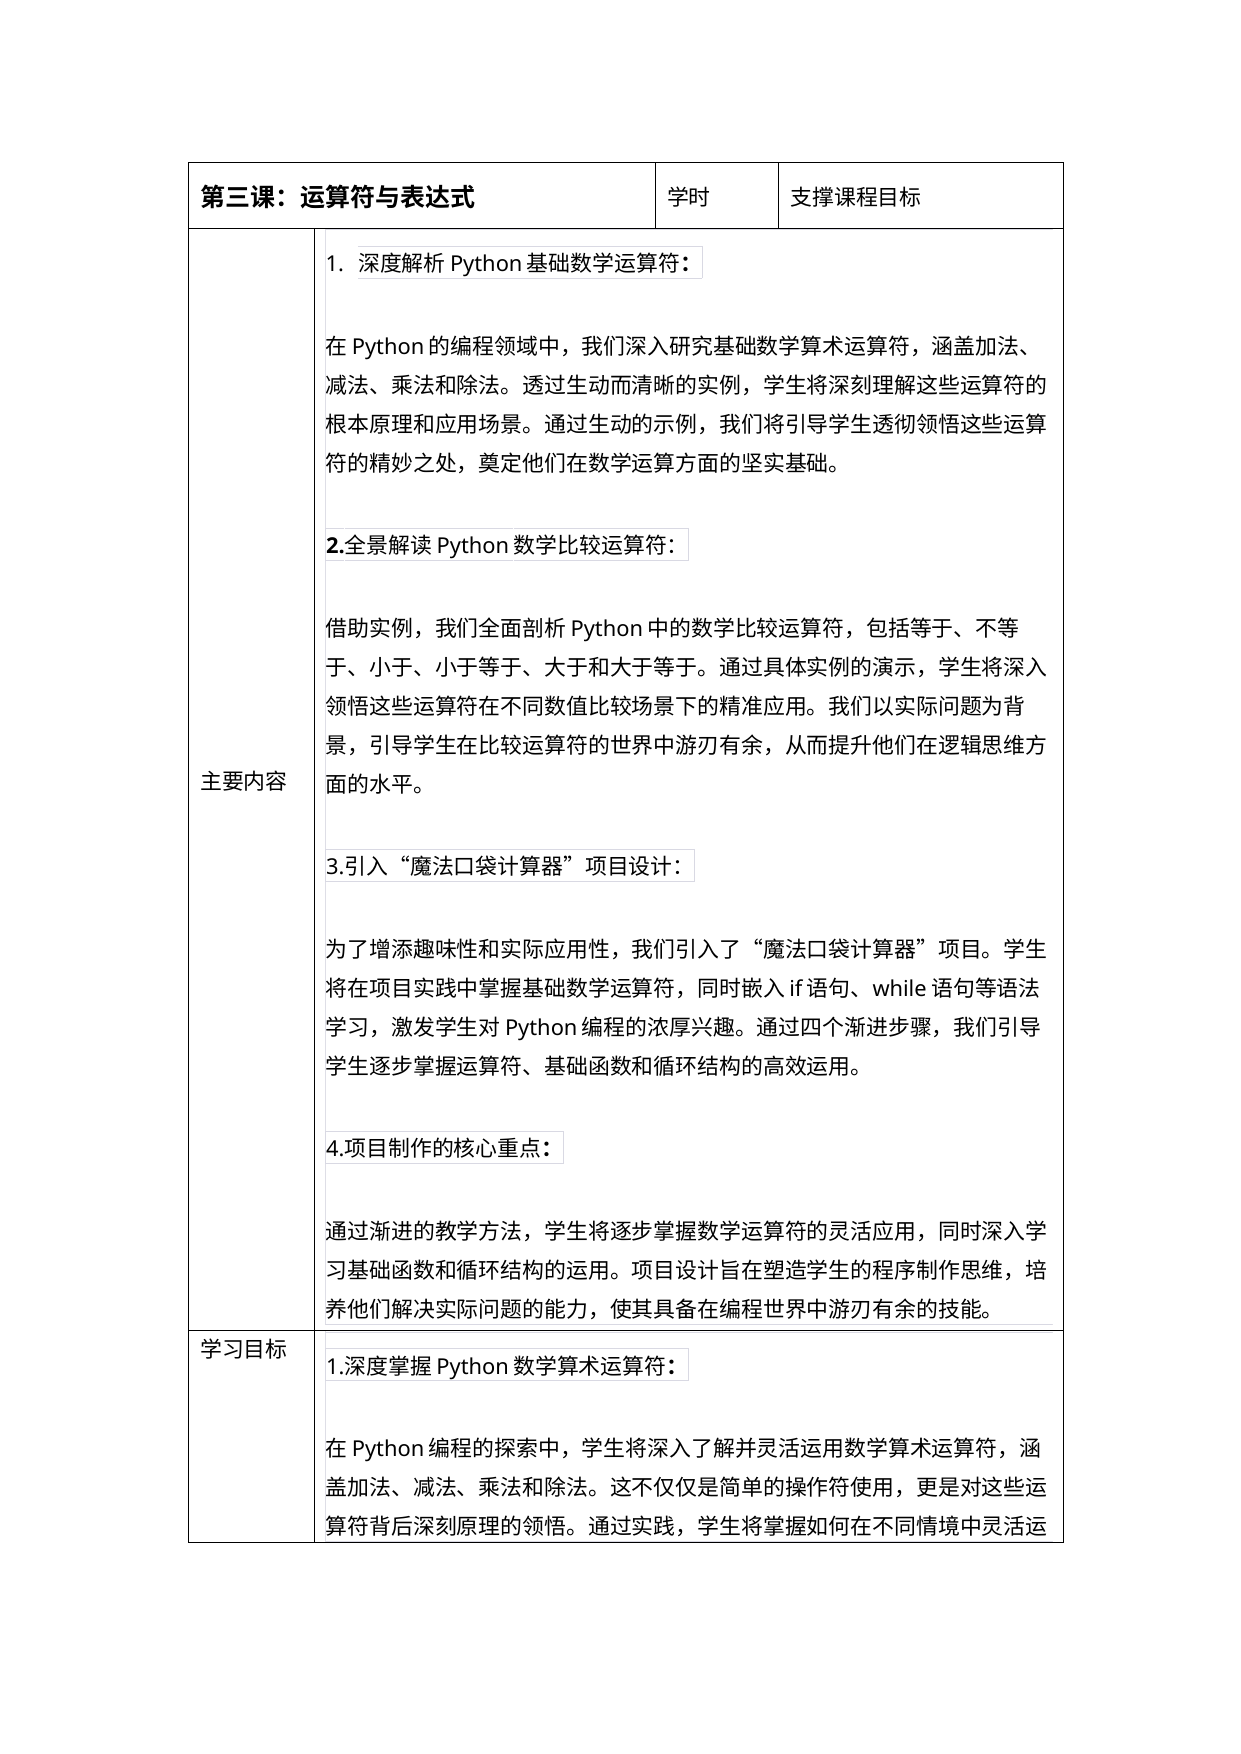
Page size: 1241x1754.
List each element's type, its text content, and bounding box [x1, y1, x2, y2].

table_cell 主要内容 [189, 229, 314, 1330]
table_cell 学习目标 [189, 1331, 314, 1542]
table_header 支撑课程目标 [779, 163, 1063, 228]
table_header 学时 [656, 163, 778, 228]
table_cell 深度解析Python基础数学运算符： 在Python的编程领域中，我们深入研究基础数学算术运算符，涵盖加法、减法、乘法和除法。透过生动而清晰的实例，学生将深刻理解这些运算符的根本原理和应用场景。通过生动的示例，我们将引导学生透彻领悟这些运算符的精妙之处，奠定他们在数学运算方面的坚实基础。 2.全景解读Python数学比较运算符： 借助实例，我们全面剖析Python中的数学比较运算符，包括等于、不等于、小于、小于等于、大于和大于等于。通过具体实例的演示，学生将深入领悟这些运算符在不同数值比较场景下的精准应用。我们以实际问题为背景，引导学生在比较运算符的世界中游刃有余，从而提升他们在逻辑思维方面的水平。 3.引入“魔法口袋计算器”项目设计： 为了增添趣味性和实际应用性，我们引入了“魔法口袋计算器”项目。学生将在项目实践中掌握基础数学运算符，同时嵌入if语句、while语句等语法学习，激发学生对Python编程的浓厚兴趣。通过四个渐进步骤，我们引导学生逐步掌握运算符、基础函数和循环结构的高效运用。 4.项目制作的核心重点： 通过渐进的教学方法，学生将逐步掌握数学运算符的灵活应用，同时深入学习基础函数和循环结构的运用。项目设计旨在塑造学生的程序制作思维，培养他们解决实际问题的能力，使其具备在编程世界中游刃有余的技能。 [315, 229, 1063, 1330]
table_header 第三课：运算符与表达式 [189, 163, 655, 228]
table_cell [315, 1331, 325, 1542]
